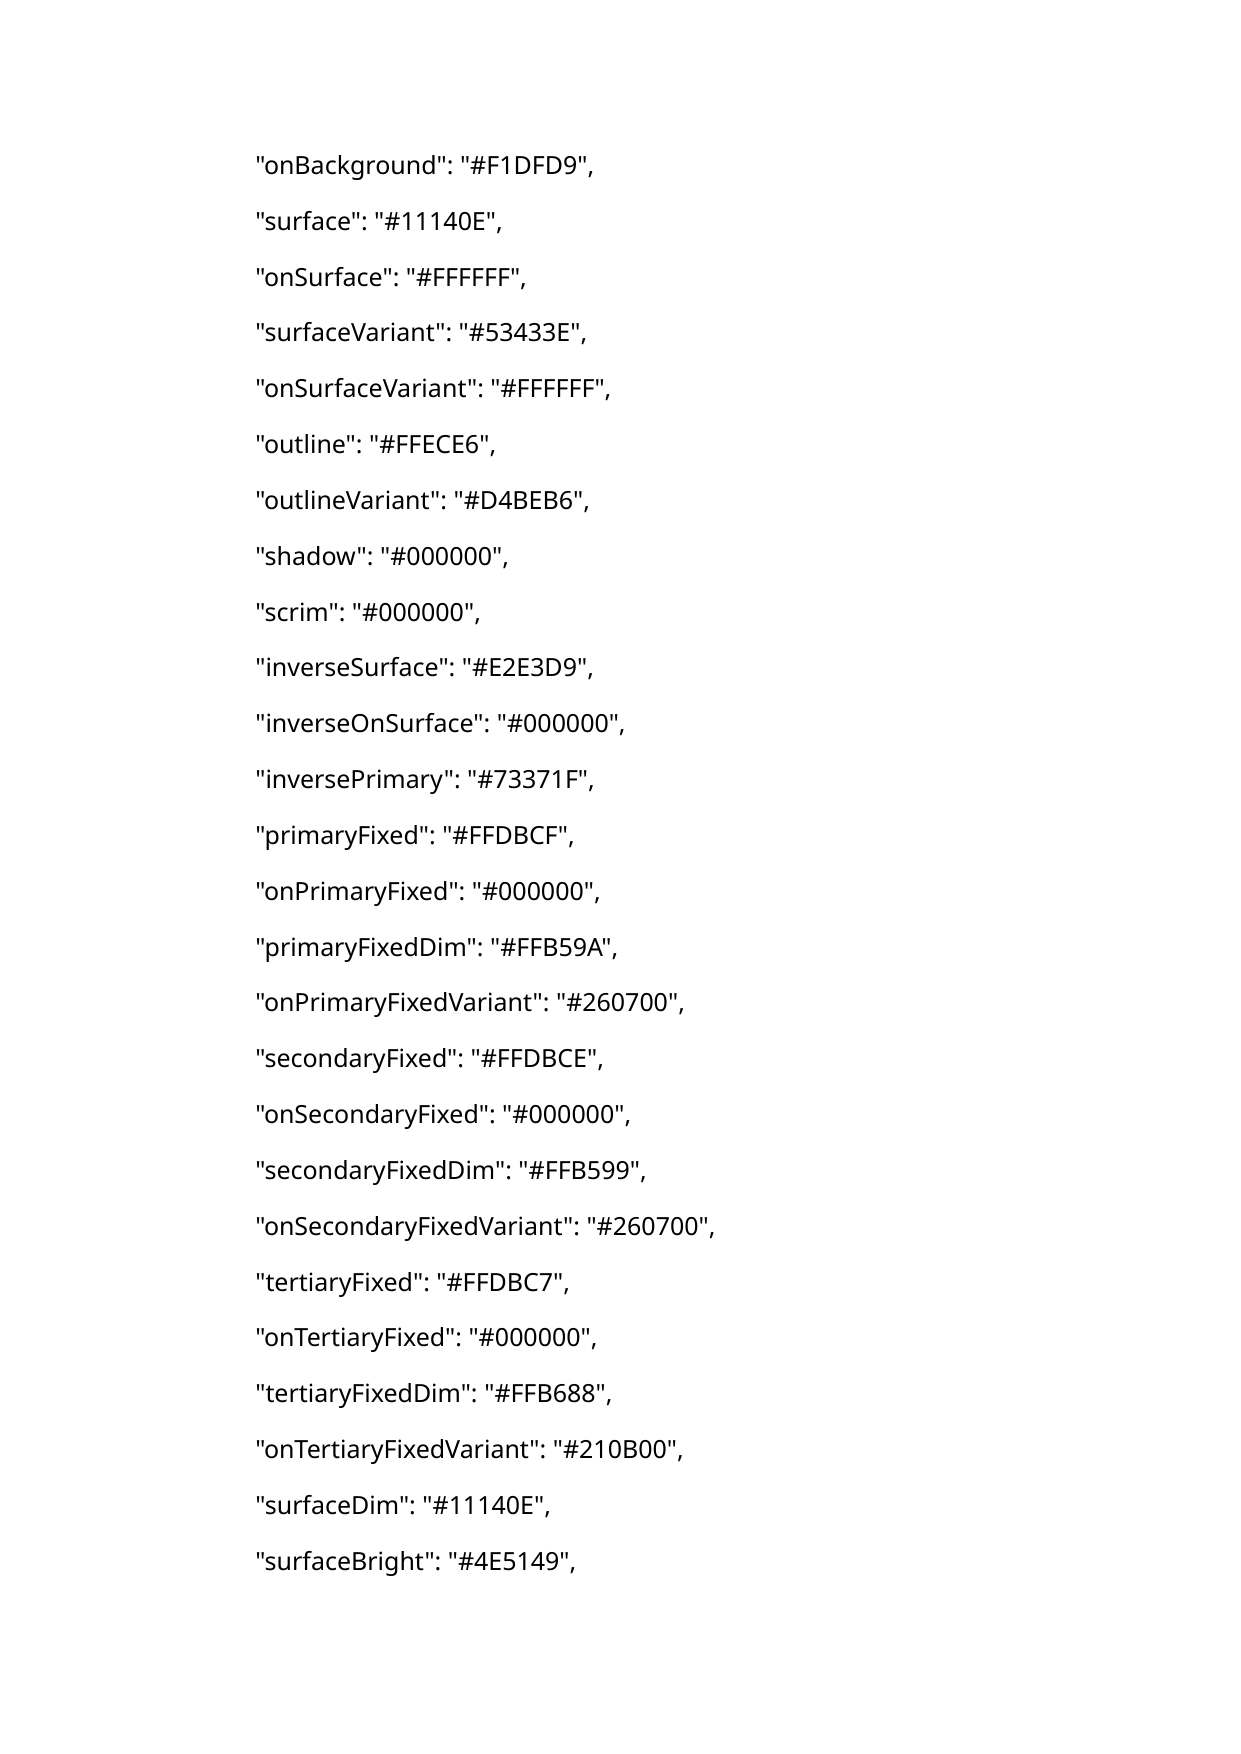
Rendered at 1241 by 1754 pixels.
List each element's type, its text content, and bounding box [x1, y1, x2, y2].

text "surfaceVariant": "#53433E", [177, 315, 1063, 349]
text "outline": "#FFECE6", [177, 427, 1063, 461]
text "surfaceDim": "#11140E", [177, 1488, 1063, 1522]
text "primaryFixed": "#FFDBCF", [177, 818, 1063, 852]
text "onSurfaceVariant": "#FFFFFF", [177, 371, 1063, 405]
text "onTertiaryFixedVariant": "#210B00", [177, 1432, 1063, 1466]
text "outlineVariant": "#D4BEB6", [177, 483, 1063, 517]
text "inverseSurface": "#E2E3D9", [177, 650, 1063, 684]
text "onBackground": "#F1DFD9", [177, 148, 1063, 182]
text "scrim": "#000000", [177, 594, 1063, 628]
text "tertiaryFixedDim": "#FFB688", [177, 1376, 1063, 1410]
text "onSurface": "#FFFFFF", [177, 259, 1063, 293]
text "surfaceBright": "#4E5149", [177, 1543, 1063, 1577]
text "onTertiaryFixed": "#000000", [177, 1320, 1063, 1354]
text "tertiaryFixed": "#FFDBC7", [177, 1264, 1063, 1298]
text "secondaryFixedDim": "#FFB599", [177, 1153, 1063, 1187]
text "inverseOnSurface": "#000000", [177, 706, 1063, 740]
text "inversePrimary": "#73371F", [177, 762, 1063, 796]
text "onSecondaryFixedVariant": "#260700", [177, 1208, 1063, 1242]
text "onPrimaryFixed": "#000000", [177, 873, 1063, 907]
text "primaryFixedDim": "#FFB59A", [177, 929, 1063, 963]
text "onSecondaryFixed": "#000000", [177, 1097, 1063, 1131]
text "surface": "#11140E", [177, 203, 1063, 237]
text "secondaryFixed": "#FFDBCE", [177, 1041, 1063, 1075]
text "shadow": "#000000", [177, 538, 1063, 572]
text "onPrimaryFixedVariant": "#260700", [177, 985, 1063, 1019]
